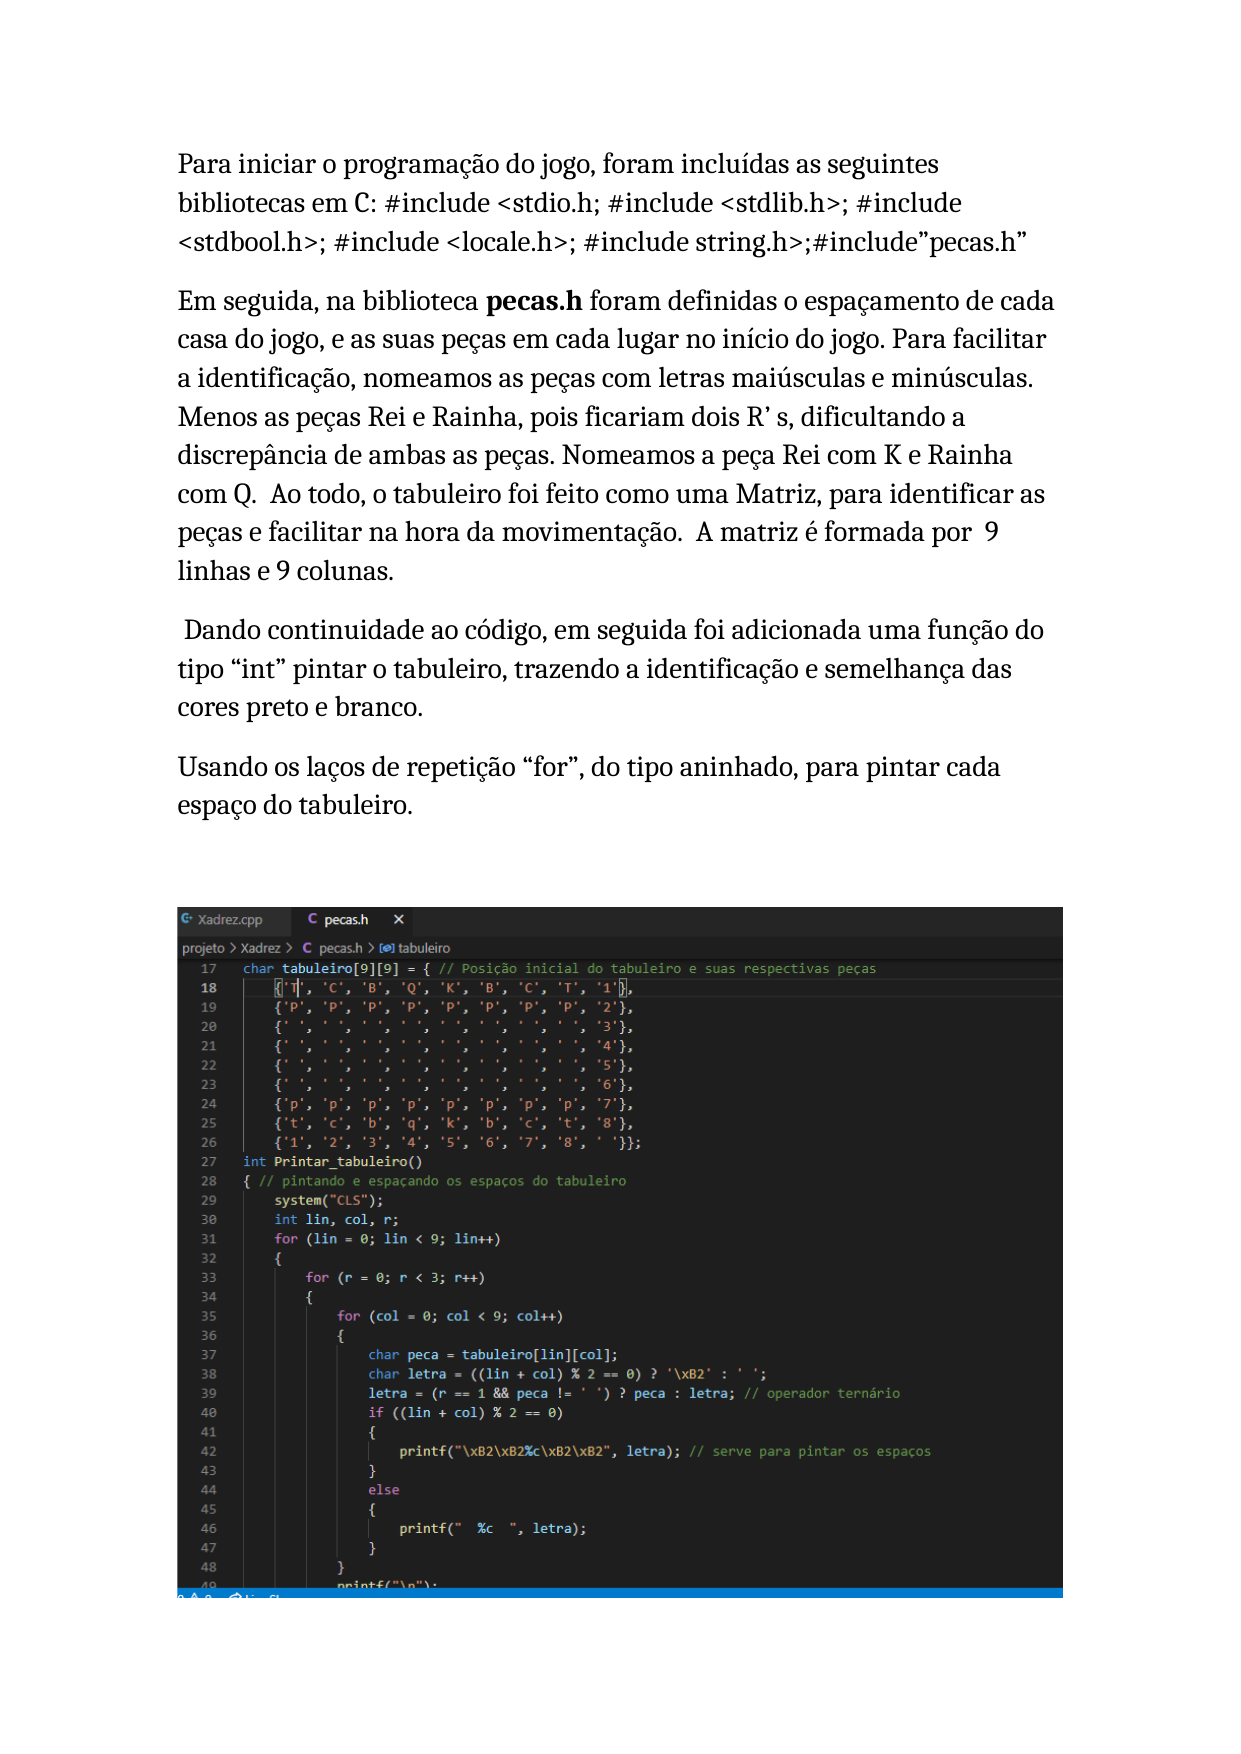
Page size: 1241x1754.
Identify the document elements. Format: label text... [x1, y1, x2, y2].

text Para iniciar o programação do jogo, foram incluídas as seguintes bibliotecas em C: #include <stdio.h; #include <stdlib.h>; #include <stdbool.h>; #include <locale.h>; #include string.h>;#include”pecas.h” [177, 148, 1063, 258]
picture [177, 907, 1063, 1598]
text Dando continuidade ao código, em seguida foi adicionada uma função do tipo “int” pintar o tabuleiro, trazendo a identificação e semelhança das cores preto e branco. [177, 613, 1063, 724]
text Em seguida, na biblioteca pecas.h foram definidas o espaçamento de cada casa do jogo, e as suas peças em cada lugar no início do jogo. Para facilitar a identificação, nomeamos as peças com letras maiúsculas e minúsculas. Menos as peças Rei e Rainha, pois ficariam dois R’ s, dificultando a discrepância de ambas as peças. Nomeamos a peça Rei com K e Rainha com Q. Ao todo, o tabuleiro foi feito como uma Matriz, para identificar as peças e facilitar na hora da movimentação. A matriz é formada por 9 linhas e 9 colunas. [177, 284, 1063, 587]
text Usando os laços de repetição “for”, do tipo aninhado, para pintar cada espaço do tabuleiro. [177, 750, 1063, 822]
